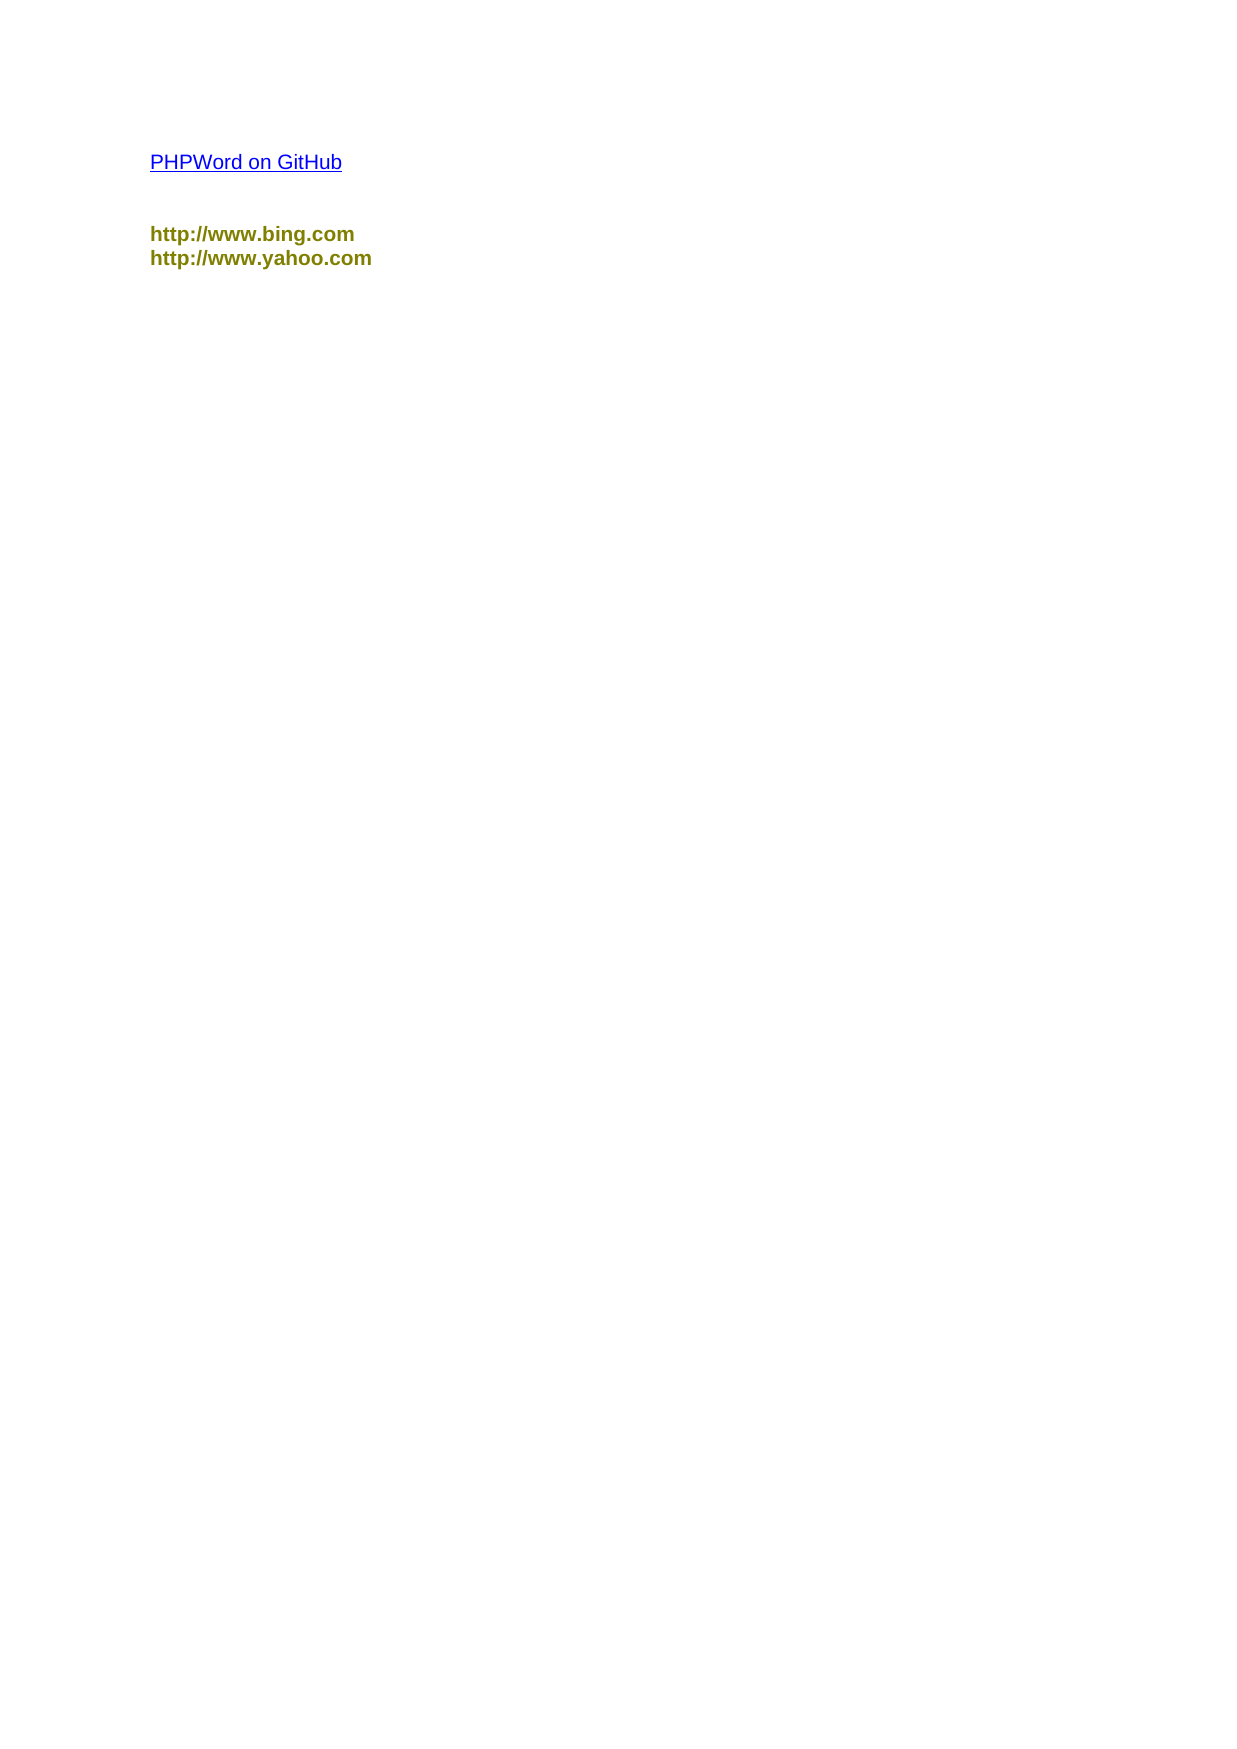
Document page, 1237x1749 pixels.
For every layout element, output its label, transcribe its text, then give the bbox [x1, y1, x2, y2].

text PHPWord on GitHub [150, 150, 1086, 174]
text http://www.yahoo.com [150, 246, 1086, 270]
text http://www.bing.com [150, 222, 1086, 246]
